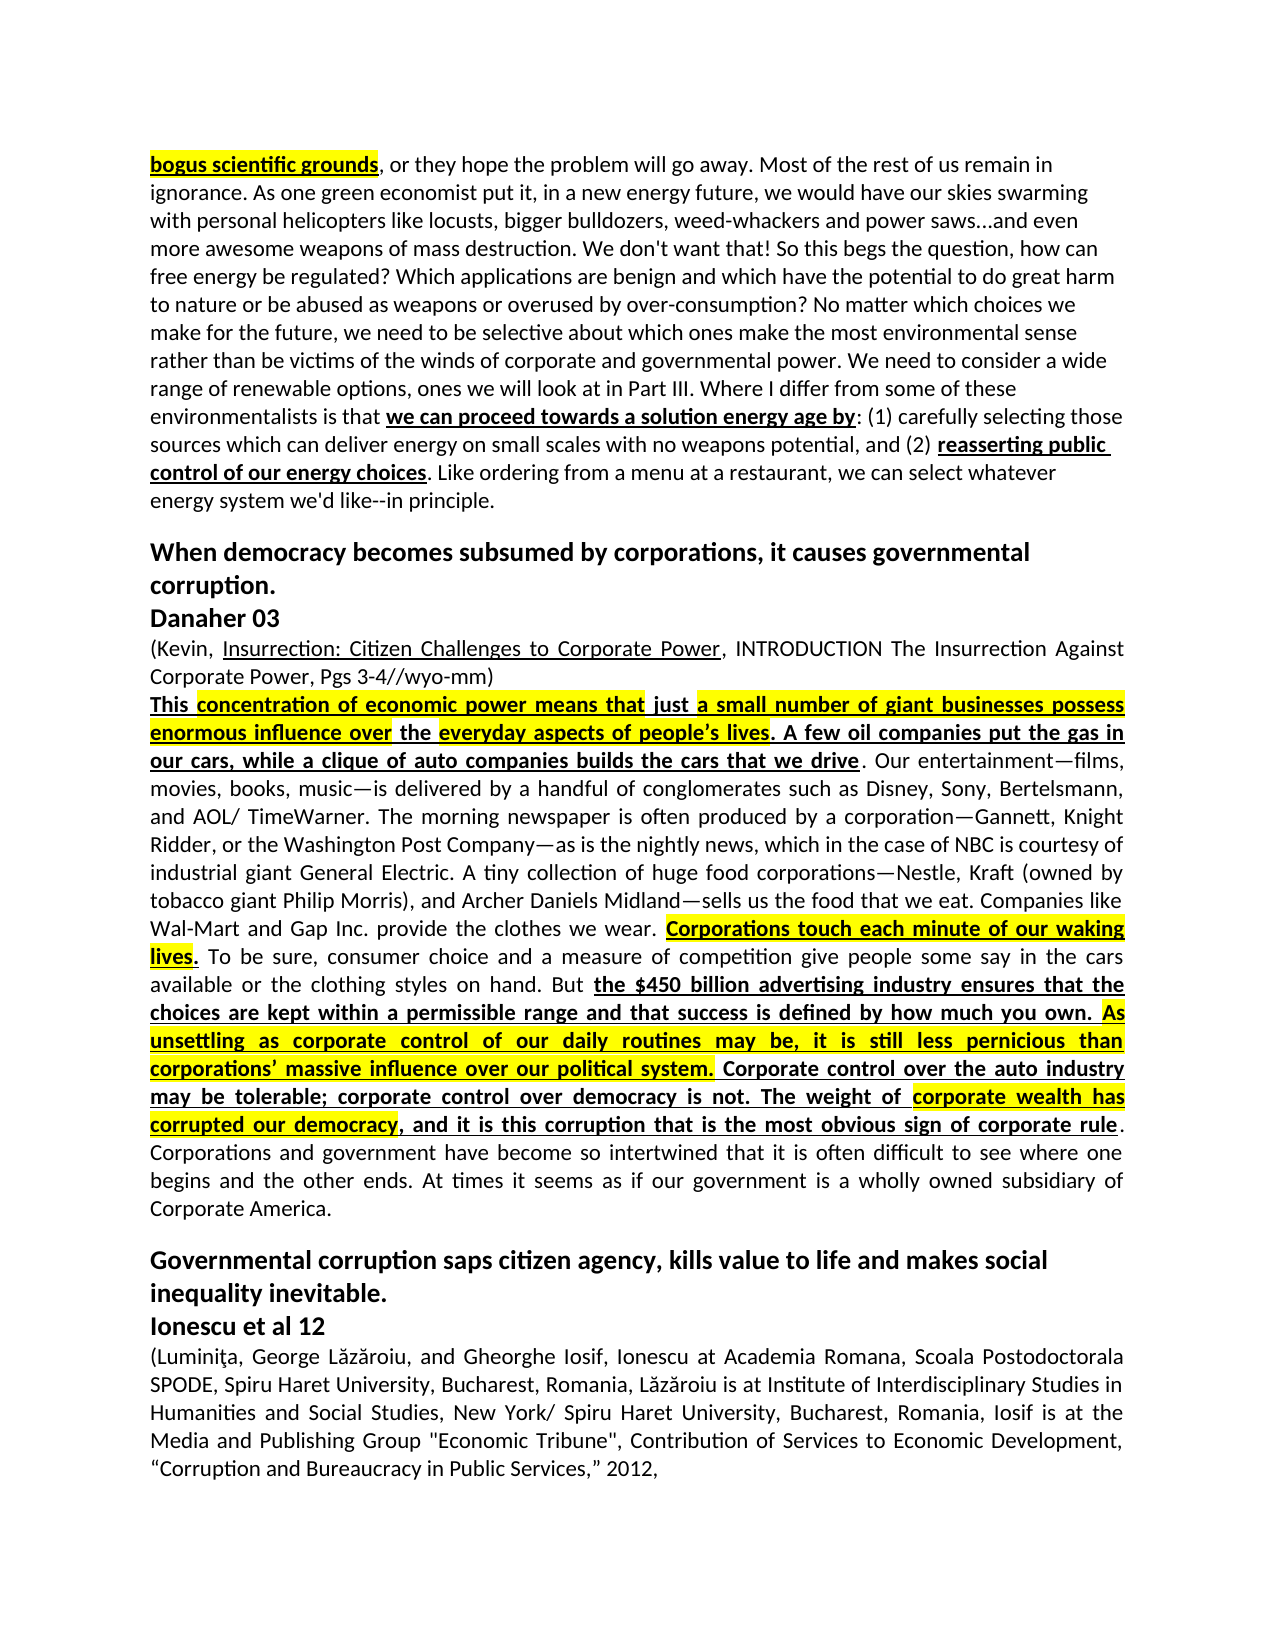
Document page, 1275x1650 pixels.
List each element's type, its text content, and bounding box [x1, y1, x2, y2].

text Ionescu et al 12 [150, 1309, 1125, 1342]
text This concentration of economic power means that just a small number of giant businesses possess enormous influence over the everyday aspects of people’s lives. A few oil companies put the gas in our cars, while a clique of auto companies builds the cars that we drive. Our entertainment—films, movies, books, music—is delivered by a handful of conglomerates such as Disney, Sony, Bertelsmann, and AOL/ TimeWarner. The morning newspaper is often produced by a corporation—Gannett, Knight Ridder, or the Washington Post Company—as is the nightly news, which in the case of NBC is courtesy of industrial giant General Electric. A tiny collection of huge food corporations—Nestle, Kraft (owned by tobacco giant Philip Morris), and Archer Daniels Midland—sells us the food that we eat. Companies like Wal-Mart and Gap Inc. provide the clothes we wear. Corporations touch each minute of our waking lives. To be sure, consumer choice and a measure of competition give people some say in the cars available or the clothing styles on hand. But the $450 billion advertising industry ensures that the choices are kept within a permissible range and that success is defined by how much you own. As unsettling as corporate control of our daily routines may be, it is still less pernicious than corporations’ massive influence over our political system. Corporate control over the auto industry may be tolerable; corporate control over democracy is not. The weight of corporate wealth has corrupted our democracy, and it is this corruption that is the most obvious sign of corporate rule. Corporations and government have become so intertwined that it is often difficult to see where one begins and the other ends. At times it seems as if our government is a wholly owned subsidiary of Corporate America. [150, 1108, 1125, 1223]
subtitle When democracy becomes subsumed by corporations, it causes governmental corruption. [150, 535, 1125, 601]
subtitle Governmental corruption saps citizen agency, kills value to life and makes social inequality inevitable. [150, 1243, 1125, 1309]
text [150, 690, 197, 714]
text Danaher 03 [150, 601, 1125, 634]
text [150, 150, 1125, 514]
text This concentration of economic power means that just a small number of giant businesses possess enormous influence over the everyday aspects of people’s lives. A few oil companies put the gas in our cars, while a clique of auto companies builds the cars that we drive. Our entertainment—films, movies, books, music—is delivered by a handful of conglomerates such as Disney, Sony, Bertelsmann, and AOL/ TimeWarner. The morning newspaper is often produced by a corporation—Gannett, Knight Ridder, or the Washington Post Company—as is the nightly news, which in the case of NBC is courtesy of industrial giant General Electric. A tiny collection of huge food corporations—Nestle, Kraft (owned by tobacco giant Philip Morris), and Archer Daniels Midland—sells us the food that we eat. Companies like Wal-Mart and Gap Inc. provide the clothes we wear. Corporations touch each minute of our waking lives. To be sure, consumer choice and a measure of competition give people some say in the cars available or the clothing styles on hand. But the $450 billion advertising industry ensures that the choices are kept within a permissible range and that success is defined by how much you own. As unsettling as corporate control of our daily routines may be, it is still less pernicious than corporations’ massive influence over our political system. Corporate control over the auto industry may be tolerable; corporate control over democracy is not. The weight of corporate wealth has corrupted our democracy, and it is this corruption that is the most obvious sign of corporate rule. Corporations and government have become so intertwined that it is often difficult to see where one begins and the other ends. At times it seems as if our government is a wholly owned subsidiary of Corporate America. [150, 744, 1125, 1023]
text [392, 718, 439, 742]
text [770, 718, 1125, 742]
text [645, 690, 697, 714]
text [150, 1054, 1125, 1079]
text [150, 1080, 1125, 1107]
text (Kevin, Insurrection: Citizen Challenges to Corporate Power, INTRODUCTION The Insurrection Against Corporate Power, Pgs 3-4//wyo-mm) [150, 634, 1125, 690]
text (Luminiţa, George Lăzăroiu, and Gheorghe Iosif, Ionescu at Academia Romana, Scoala Postodoctorala SPODE, Spiru Haret University, Bucharest, Romania, Lăzăroiu is at Institute of Interdisciplinary Studies in Humanities and Social Studies, New York/ Spiru Haret University, Bucharest, Romania, Iosif is at the Media and Publishing Group "Economic Tribune", Contribution of Services to Economic Development, “Corruption and Bureaucracy in Public Services,” 2012, [150, 1342, 1125, 1483]
